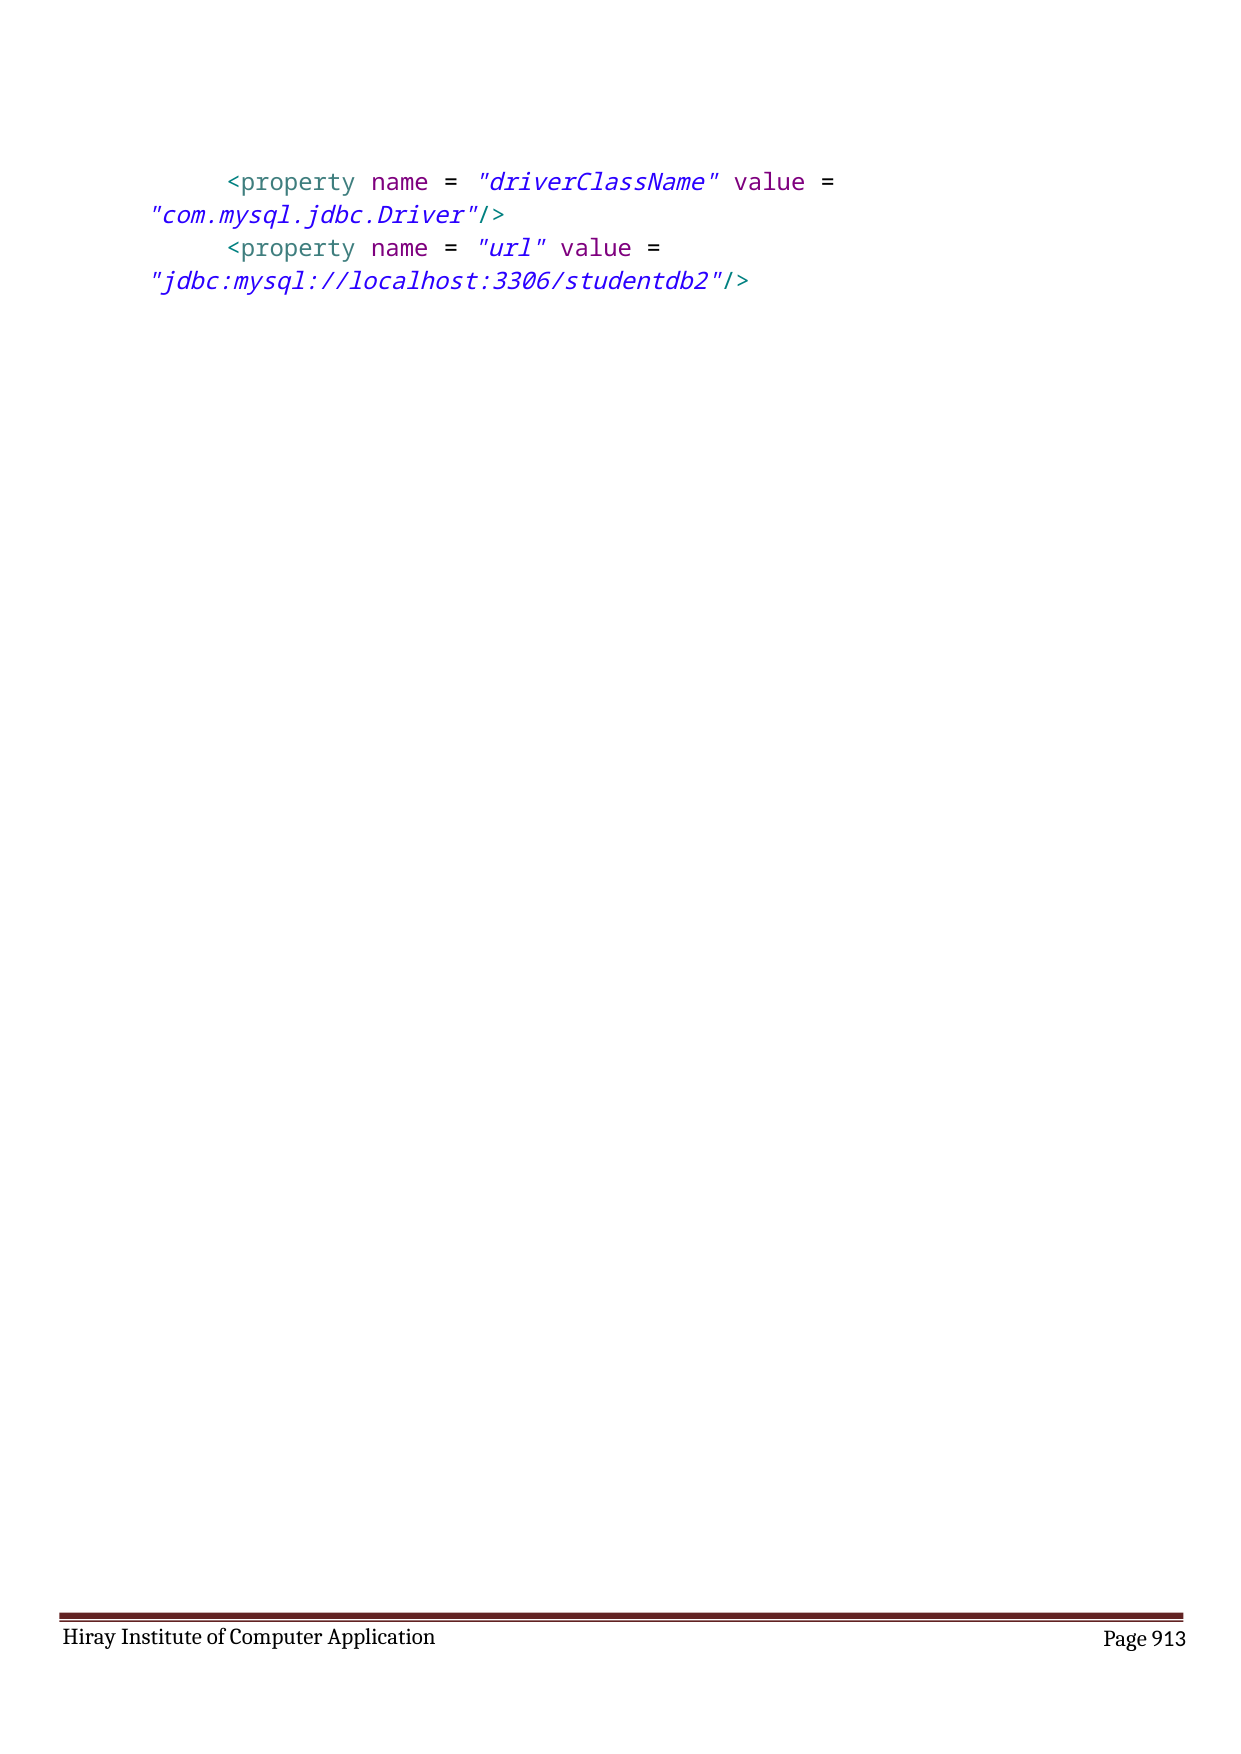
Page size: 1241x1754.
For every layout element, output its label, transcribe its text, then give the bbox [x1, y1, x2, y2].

text <property name = "driverClassName" value = [226, 164, 1194, 197]
text <property name = "url" value = [226, 231, 1194, 263]
text "com.mysql.jdbc.Driver"/> [146, 197, 1194, 230]
subtitle "jdbc:mysql://localhost:3306/studentdb2"/> [146, 263, 1194, 296]
